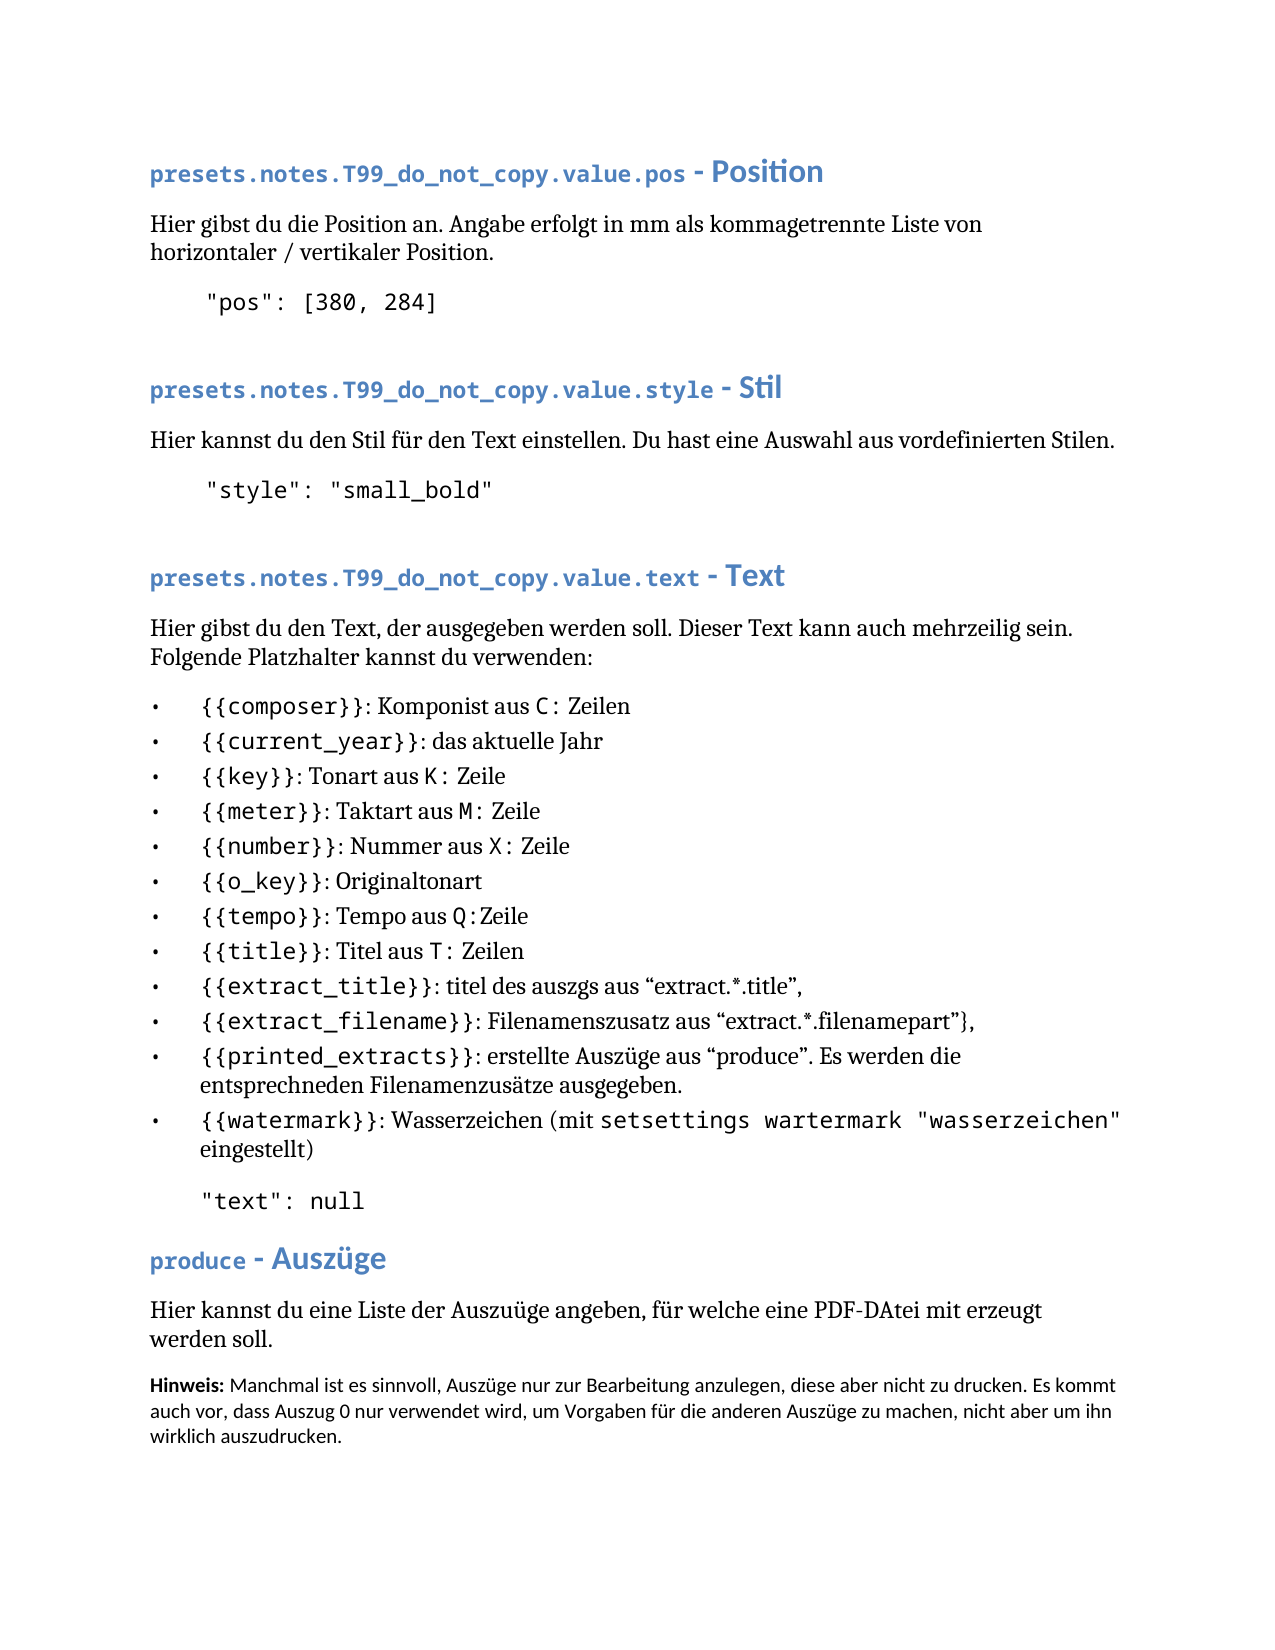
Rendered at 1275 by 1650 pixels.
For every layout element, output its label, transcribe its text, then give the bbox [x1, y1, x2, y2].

subtitle produce - Auszüge [150, 1237, 1125, 1277]
subtitle presets.notes.T99_do_not_copy.value.text - Text [150, 554, 1125, 595]
text "style": "small_bold" [150, 473, 1125, 533]
list {{extract_title}}: titel des auszgs aus “extract.*.title”, [150, 970, 1125, 1001]
list {{watermark}}: Wasserzeichen (mit setsettings wartermark "wasserzeichen" eingestellt) [150, 1104, 1125, 1164]
list {{composer}}: Komponist aus C: Zeilen [150, 690, 1125, 721]
list {{key}}: Tonart aus K: Zeile [150, 760, 1125, 791]
text Hier kannst du den Stil für den Text einstellen. Du hast eine Auswahl aus vordefinierten Stilen. [150, 426, 1125, 455]
subtitle presets.notes.T99_do_not_copy.value.pos - Position [150, 150, 1125, 191]
list {{title}}: Titel aus T: Zeilen [150, 935, 1125, 966]
text "pos": [380, 284] [150, 286, 1125, 346]
list {{printed_extracts}}: erstellte Auszüge aus “produce”. Es werden die entsprechneden Filenamenzusätze ausgegeben. [150, 1040, 1125, 1100]
text Hier kannst du eine Liste der Auszuüge angeben, für welche eine PDF-DAtei mit erzeugt werden soll. [150, 1296, 1125, 1354]
text Hier gibst du die Position an. Angabe erfolgt in mm als kommagetrennte Liste von horizontaler / vertikaler Position. [150, 209, 1125, 267]
subtitle presets.notes.T99_do_not_copy.value.style - Stil [150, 367, 1125, 407]
list {{o_key}}: Originaltonart [150, 865, 1125, 896]
text Hier gibst du den Text, der ausgegeben werden soll. Dieser Text kann auch mehrzeilig sein. Folgende Platzhalter kannst du verwenden: [150, 614, 1125, 671]
list {{extract_filename}}: Filenamenszusatz aus “extract.*.filenamepart”}, [150, 1005, 1125, 1036]
list {{current_year}}: das aktuelle Jahr [150, 725, 1125, 756]
list {{tempo}}: Tempo aus Q:Zeile [150, 900, 1125, 931]
list "text": null [150, 1185, 1125, 1216]
list {{number}}: Nummer aus X: Zeile [150, 830, 1125, 861]
text Hinweis: Manchmal ist es sinnvoll, Auszüge nur zur Bearbeitung anzulegen, diese aber nicht zu drucken. Es kommt auch vor, dass Auszug 0 nur verwendet wird, um Vorgaben für die anderen Auszüge zu machen, nicht aber um ihn wirklich auszudrucken. [150, 1372, 1125, 1449]
list {{meter}}: Taktart aus M: Zeile [150, 795, 1125, 826]
